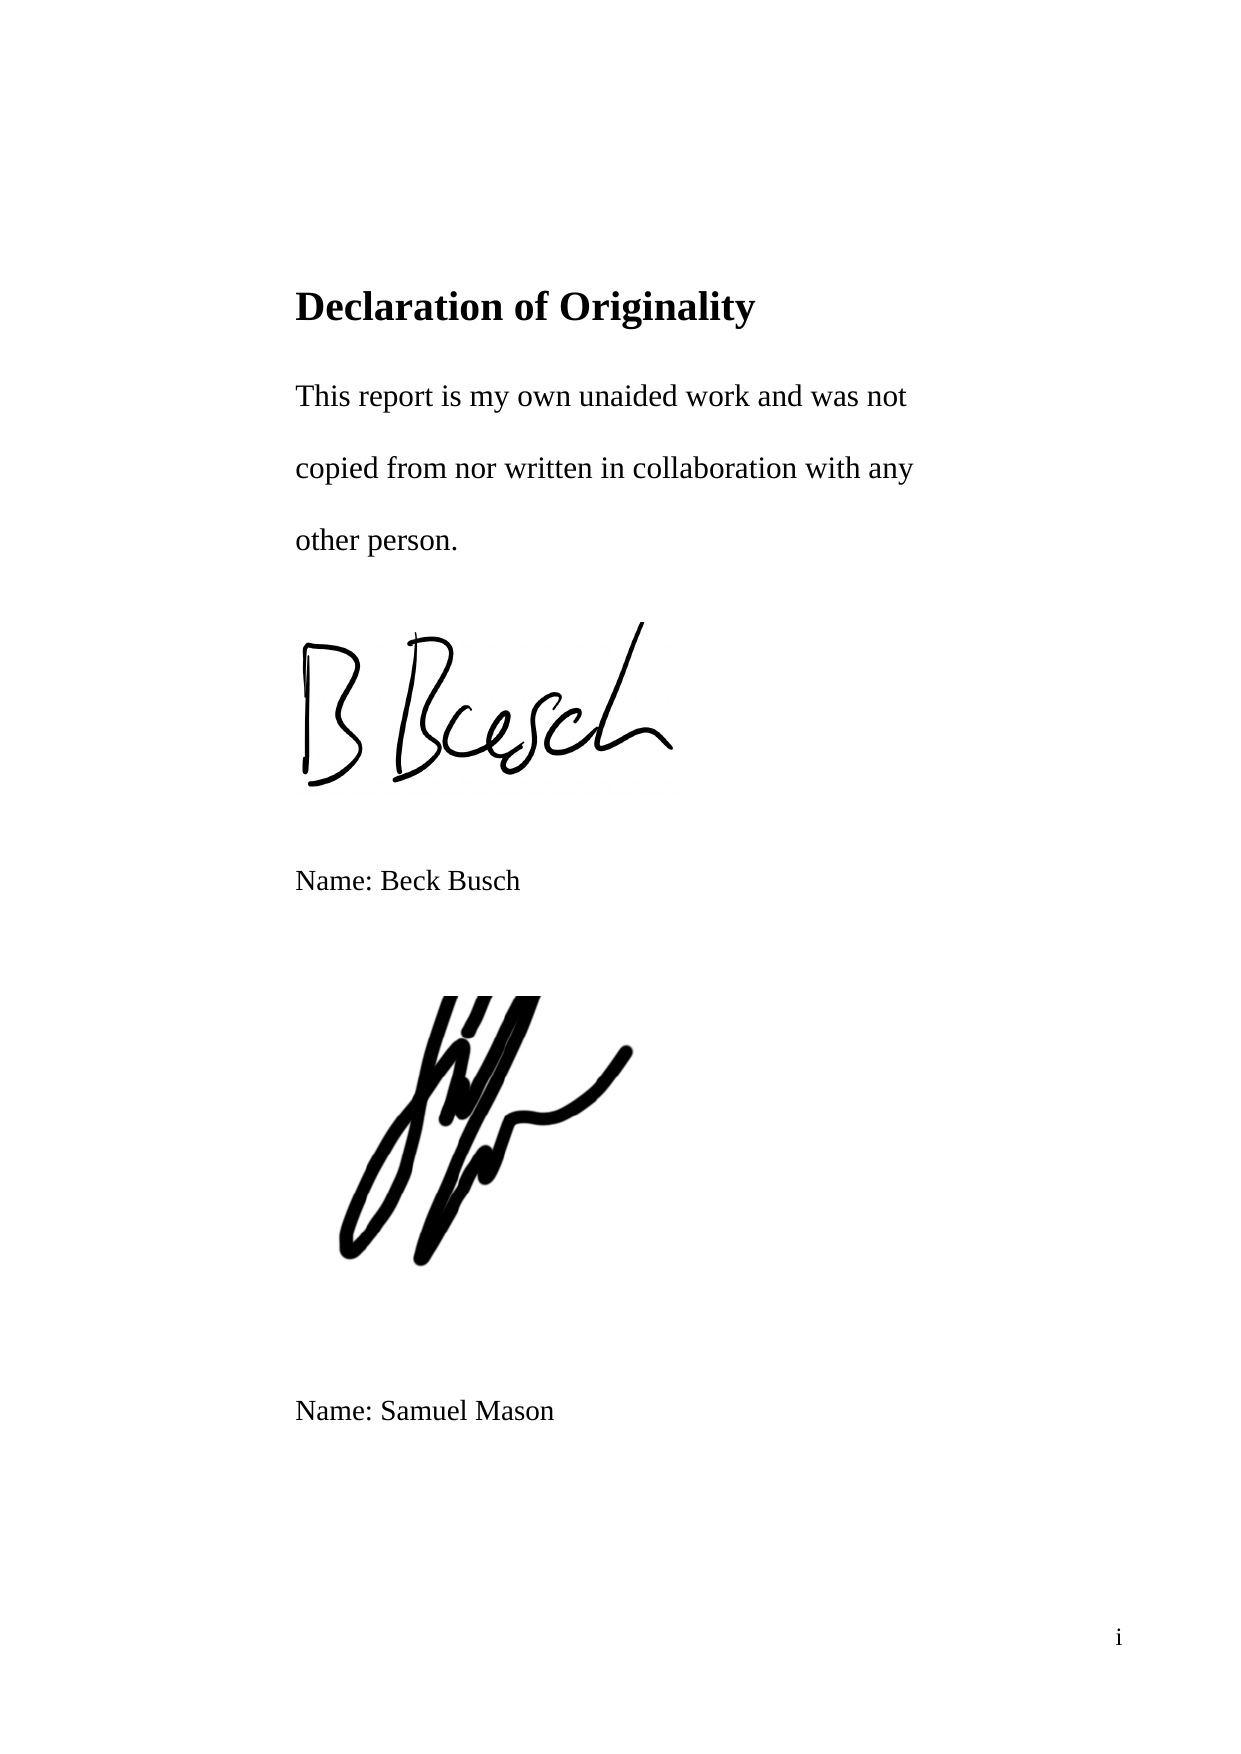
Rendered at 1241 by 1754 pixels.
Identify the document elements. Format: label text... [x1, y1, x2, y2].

text Name: Beck Busch [220, 868, 1122, 896]
text Declaration of Originality [118, 282, 1122, 330]
text Name: Samuel Mason [220, 1398, 1122, 1426]
text This report is my own unaided work and was not copied from nor written in collaboration with any other person. [295, 378, 946, 557]
picture [295, 996, 659, 1291]
picture [295, 622, 680, 798]
